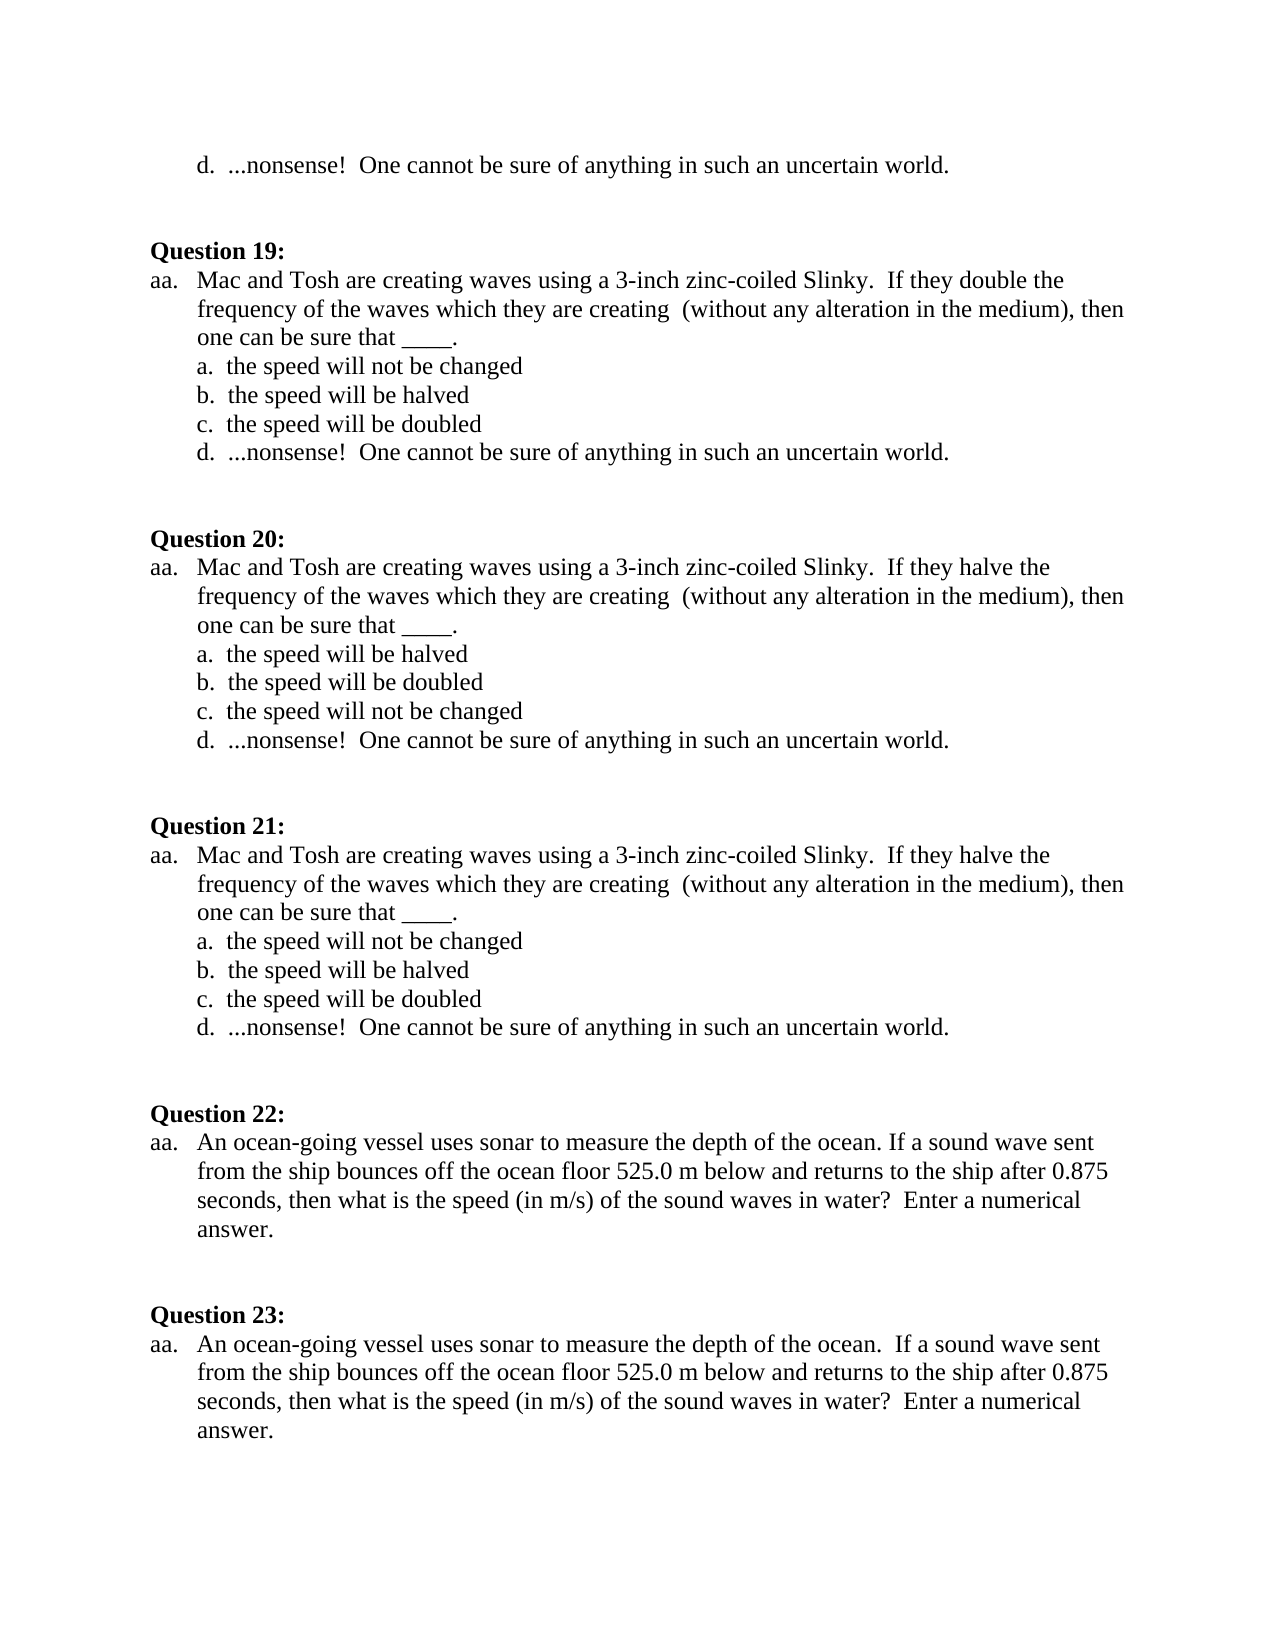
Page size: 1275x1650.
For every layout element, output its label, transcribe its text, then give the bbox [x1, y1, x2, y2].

text c. the speed will be doubled [150, 409, 1125, 437]
text Question 21: [150, 811, 1125, 840]
text Question 20: [150, 524, 1125, 552]
text a. the speed will be halved [150, 639, 1125, 667]
text d. ...nonsense! One cannot be sure of anything in such an uncertain world. [150, 150, 1125, 179]
text a. the speed will not be changed [150, 351, 1125, 380]
text Question 22: [150, 1099, 1125, 1127]
text b. the speed will be halved [150, 955, 1125, 984]
text d. ...nonsense! One cannot be sure of anything in such an uncertain world. [150, 437, 1125, 466]
text b. the speed will be doubled [150, 667, 1125, 696]
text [150, 265, 1125, 351]
text d. ...nonsense! One cannot be sure of anything in such an uncertain world. [150, 1012, 1125, 1041]
text c. the speed will be doubled [150, 984, 1125, 1012]
text aa. Mac and Tosh are creating waves using a 3-inch zinc-coiled Slinky. If they halve the frequency of the waves which they are creating (without any alteration in the medium), then one can be sure that ____. [150, 840, 1125, 926]
text Question 19: [150, 236, 1125, 265]
text aa. An ocean-going vessel uses sonar to measure the depth of the ocean. If a sound wave sent from the ship bounces off the ocean floor 525.0 m below and returns to the ship after 0.875 seconds, then what is the speed (in m/s) of the sound waves in water? Enter a numerical answer. [150, 1329, 1125, 1444]
text a. the speed will not be changed [150, 926, 1125, 955]
text b. the speed will be halved [150, 380, 1125, 409]
text aa. An ocean-going vessel uses sonar to measure the depth of the ocean. If a sound wave sent from the ship bounces off the ocean floor 525.0 m below and returns to the ship after 0.875 seconds, then what is the speed (in m/s) of the sound waves in water? Enter a numerical answer. [150, 1127, 1125, 1242]
text Question 23: [150, 1300, 1125, 1329]
text d. ...nonsense! One cannot be sure of anything in such an uncertain world. [150, 725, 1125, 754]
text aa. Mac and Tosh are creating waves using a 3-inch zinc-coiled Slinky. If they halve the frequency of the waves which they are creating (without any alteration in the medium), then one can be sure that ____. [150, 552, 1125, 639]
text c. the speed will not be changed [150, 696, 1125, 725]
